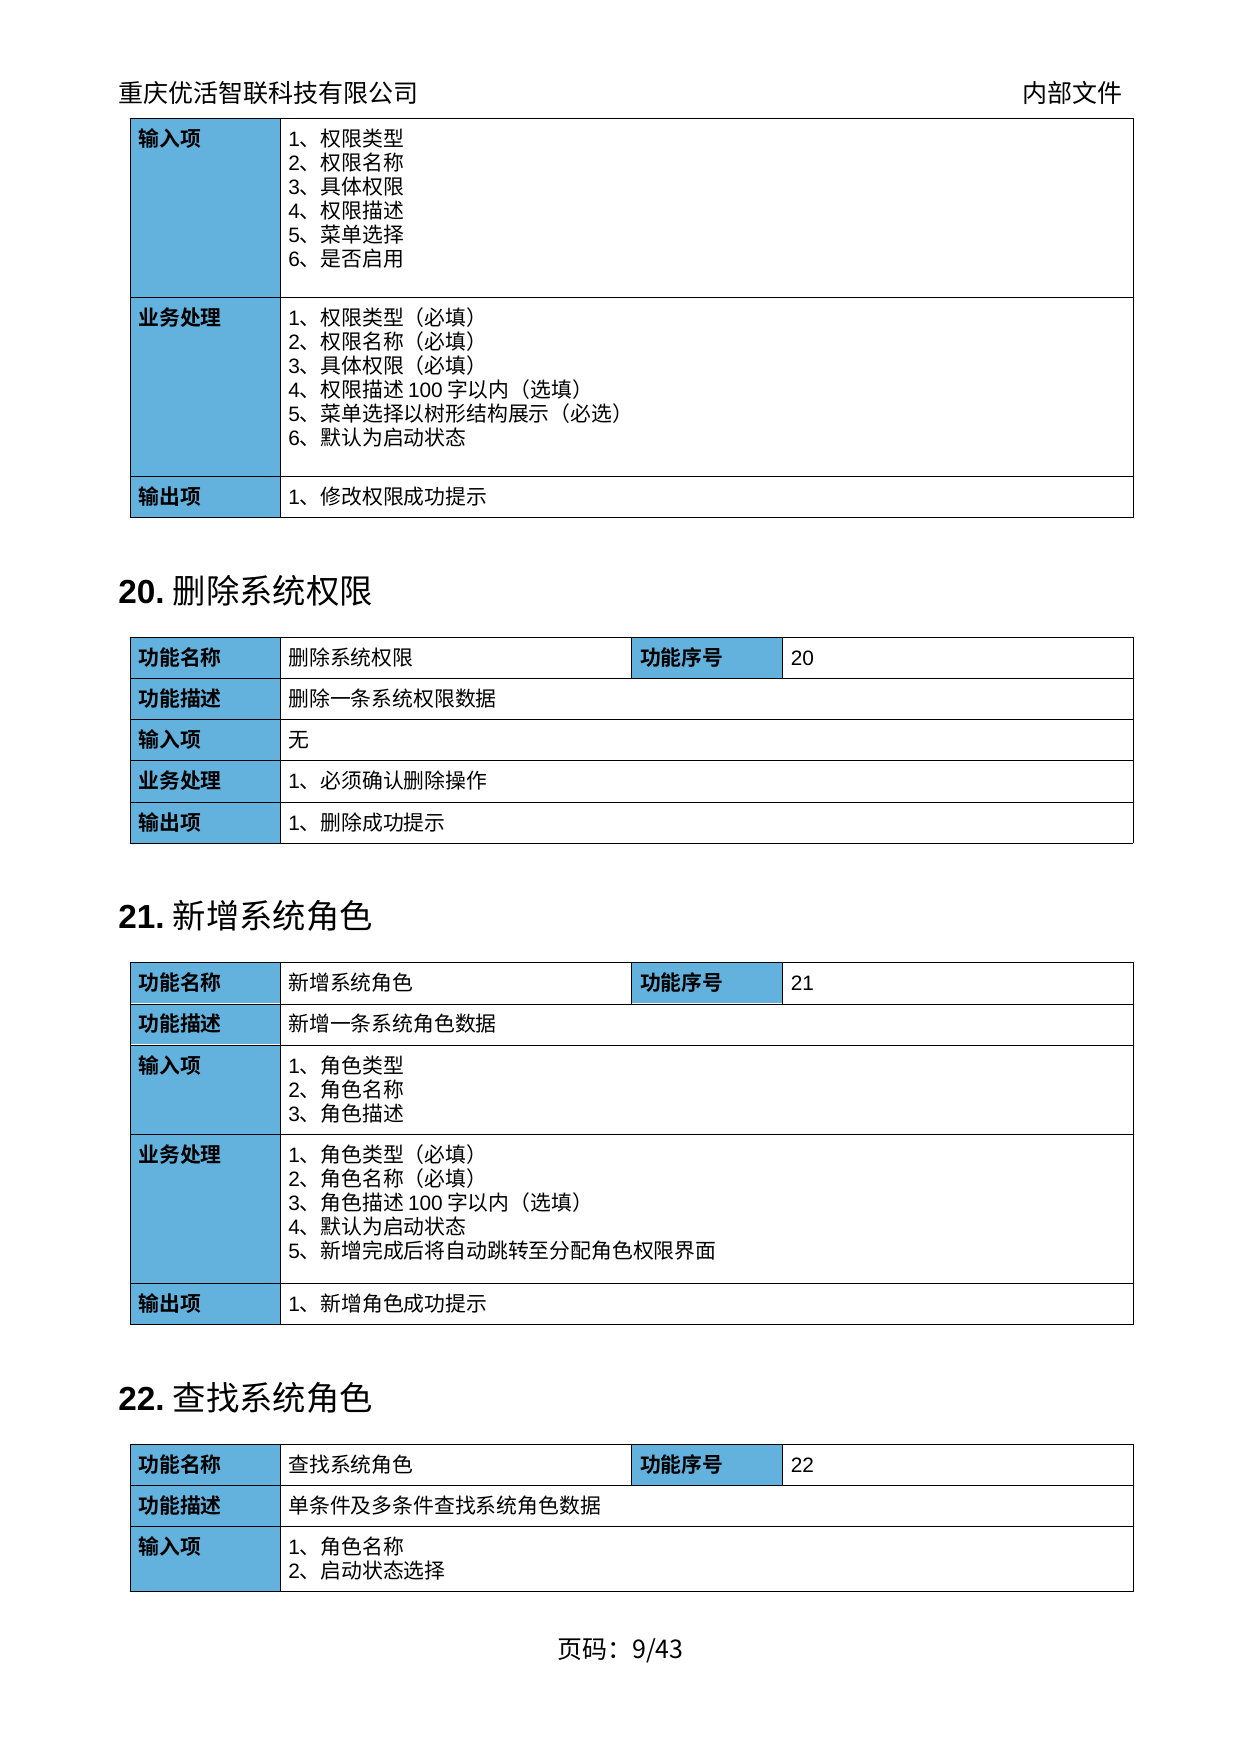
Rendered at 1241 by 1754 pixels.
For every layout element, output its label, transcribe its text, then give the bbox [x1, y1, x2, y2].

table_cell 1、角色名称 2、启动状态选择 [281, 1527, 1133, 1591]
table_cell 1、角色类型（必填） 2、角色名称（必填） 3、角色描述100字以内（选填） 4、默认为启动状态 5、新增完成后将自动跳转至分配角色权限界面 [281, 1135, 1133, 1283]
table_cell 1、权限类型 2、权限名称 3、具体权限 4、权限描述 5、菜单选择 6、是否启用 [281, 119, 1133, 297]
table_cell 功能描述 [131, 1005, 280, 1044]
table_cell 新增一条系统角色数据 [281, 1005, 1133, 1044]
table_cell 功能描述 [131, 679, 280, 719]
table_cell 1、权限类型（必填） 2、权限名称（必填） 3、具体权限（必填） 4、权限描述100字以内（选填） 5、菜单选择以树形结构展示（必选） 6、默认为启动状态 [281, 298, 1133, 476]
table_cell 输入项 [131, 1046, 280, 1134]
table_cell 1、删除成功提示 [281, 803, 1133, 843]
list 删除系统权限 [118, 564, 1122, 613]
table_header 22 [783, 1445, 1133, 1485]
table_cell 1、新增角色成功提示 [281, 1284, 1133, 1324]
table_header 功能序号 [632, 1445, 782, 1485]
table_cell 1、必须确认删除操作 [281, 761, 1133, 801]
table_header 功能名称 [131, 1445, 280, 1485]
table_header 功能序号 [632, 963, 782, 1003]
table_cell 无 [281, 720, 1133, 760]
table_cell 输入项 [131, 720, 280, 760]
table_cell 输出项 [131, 1284, 280, 1324]
table_header 功能名称 [131, 638, 280, 678]
table_cell 单条件及多条件查找系统角色数据 [281, 1486, 1133, 1526]
table_cell 业务处理 [131, 1135, 280, 1283]
table_cell 输入项 [131, 119, 280, 297]
table_cell 输入项 [131, 1527, 280, 1591]
table_header 20 [783, 638, 1133, 678]
table_header 功能序号 [632, 638, 782, 678]
table_cell 业务处理 [131, 298, 280, 476]
table_header 21 [783, 963, 1133, 1003]
table_header 查找系统角色 [281, 1445, 631, 1485]
table_header 删除系统权限 [281, 638, 631, 678]
table_cell 输出项 [131, 477, 280, 517]
table_cell 业务处理 [131, 761, 280, 801]
table_header 新增系统角色 [281, 963, 631, 1003]
table_cell 1、角色类型 2、角色名称 3、角色描述 [281, 1046, 1133, 1134]
table_cell 删除一条系统权限数据 [281, 679, 1133, 719]
table_cell 功能描述 [131, 1486, 280, 1526]
table_cell 输出项 [131, 803, 280, 843]
table_cell 1、修改权限成功提示 [281, 477, 1133, 517]
list 新增系统角色 [118, 890, 1122, 938]
list 查找系统角色 [118, 1372, 1122, 1420]
table_header 功能名称 [131, 963, 280, 1003]
